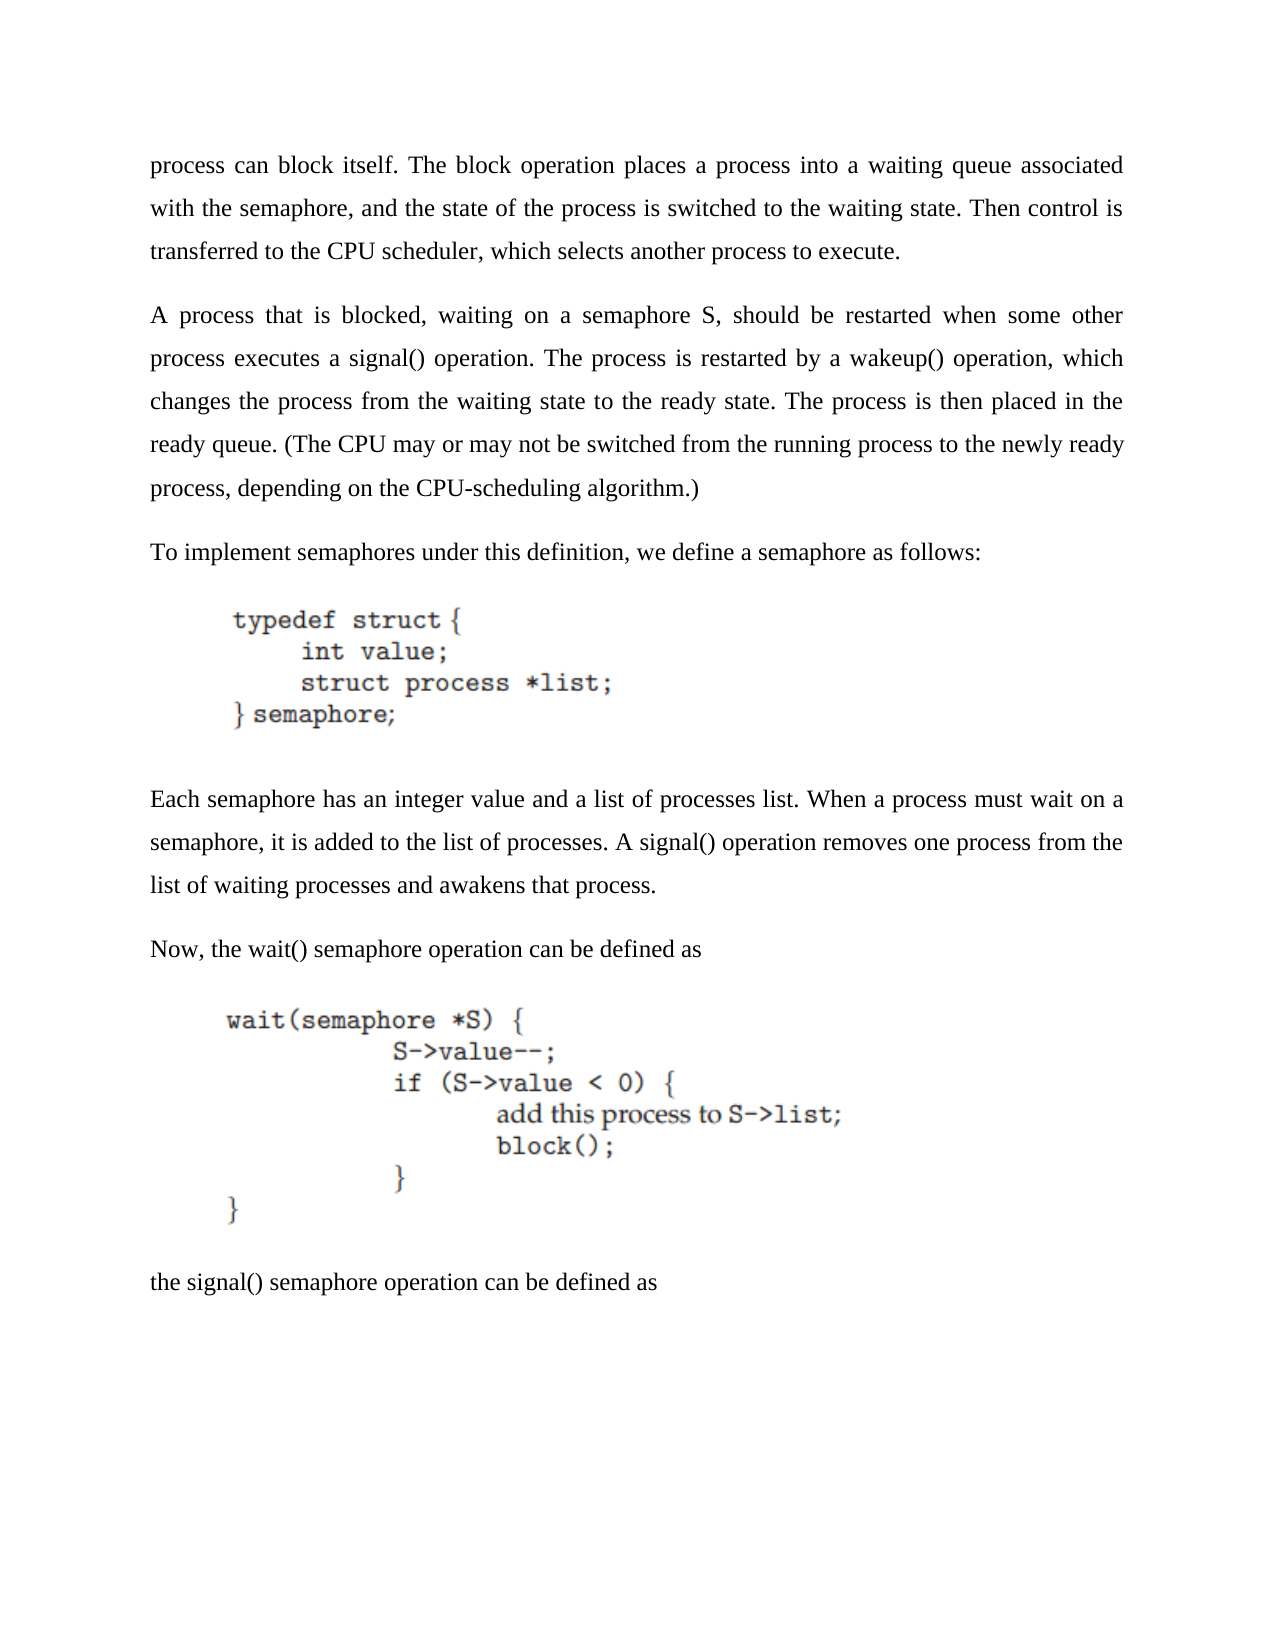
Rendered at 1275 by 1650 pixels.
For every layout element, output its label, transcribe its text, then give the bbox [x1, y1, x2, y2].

text Each semaphore has an integer value and a list of processes list. When a process must wait on a semaphore, it is added to the list of processes. A signal() operation removes one process from the list of waiting processes and awakens that process. [150, 784, 1125, 899]
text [150, 150, 1125, 265]
text A process that is blocked, waiting on a semaphore S, should be restarted when some other process executes a signal() operation. The process is restarted by a wakeup() operation, which changes the process from the waiting state to the ready state. The process is then placed in the ready queue. (The CPU may or may not be switched from the running process to the newly ready process, depending on the CPU-scheduling algorithm.) [150, 300, 1125, 501]
text To implement semaphores under this definition, we define a semaphore as follows: [150, 537, 1125, 565]
picture [150, 600, 623, 749]
picture [150, 997, 861, 1233]
text Now, the wait() semaphore operation can be defined as [150, 934, 1125, 963]
text the signal() semaphore operation can be defined as [150, 1267, 1125, 1296]
